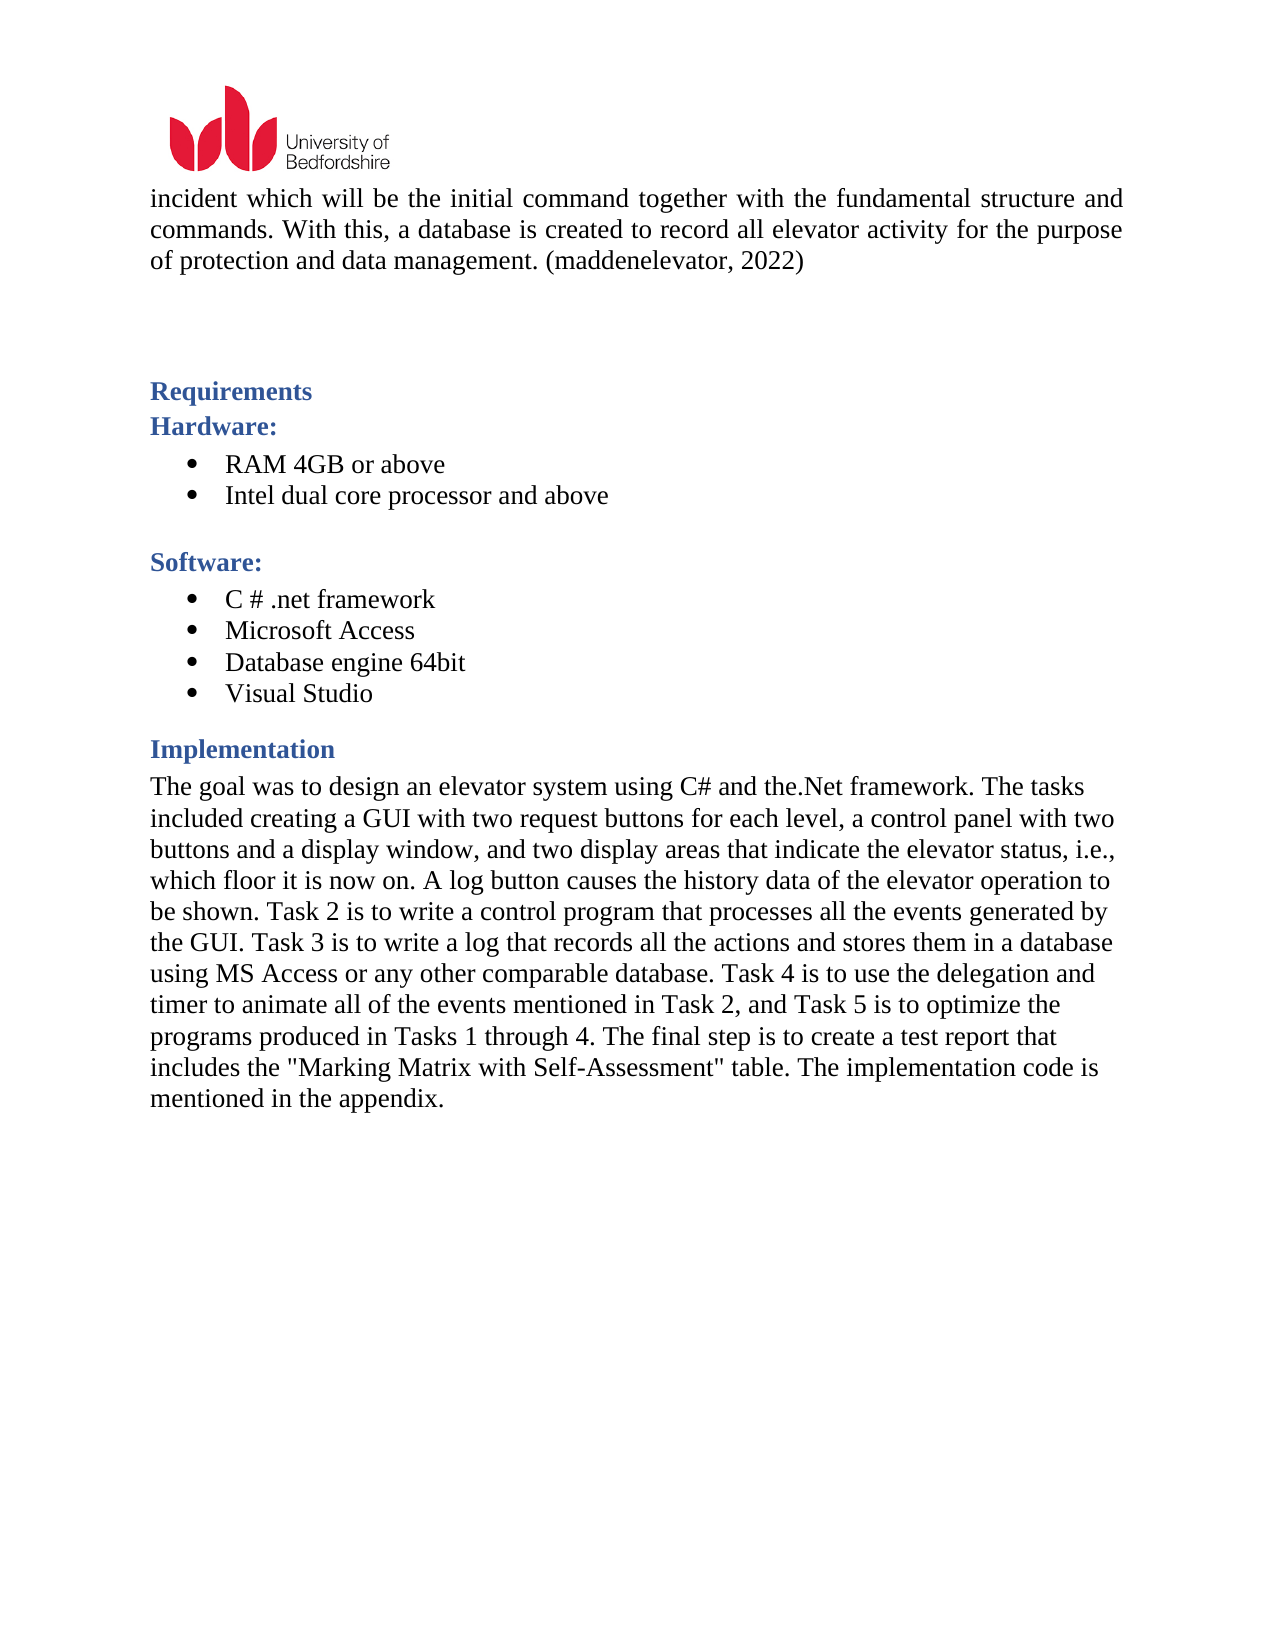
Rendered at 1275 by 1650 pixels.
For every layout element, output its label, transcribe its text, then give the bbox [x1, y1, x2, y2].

subtitle Hardware: [150, 411, 1125, 442]
list Visual Studio [187, 677, 1125, 708]
list Database engine 64bit [187, 646, 1125, 677]
subtitle Implementation [150, 733, 1125, 764]
list Intel dual core processor and above [187, 479, 1125, 510]
picture [150, 75, 408, 182]
list RAM 4GB or above [187, 448, 1125, 479]
list C # .net framework [187, 583, 1125, 614]
subtitle Software: [150, 546, 1125, 577]
list Microsoft Access [187, 614, 1125, 646]
text The goal was to design an elevator system using C# and the.Net framework. The tasks included creating a GUI with two request buttons for each level, a control panel with two buttons and a display window, and two display areas that indicate the elevator status, i.e., which floor it is now on. A log button causes the history data of the elevator operation to be shown. Task 2 is to write a control program that processes all the events generated by the GUI. Task 3 is to write a log that records all the actions and stores them in a database using MS Access or any other comparable database. Task 4 is to use the delegation and timer to animate all of the events mentioned in Task 2, and Task 5 is to optimize the programs produced in Tasks 1 through 4. The final step is to create a test report that includes the "Marking Matrix with Self-Assessment" table. The implementation code is mentioned in the appendix. [150, 771, 1125, 1113]
subtitle Requirements [150, 375, 1125, 406]
